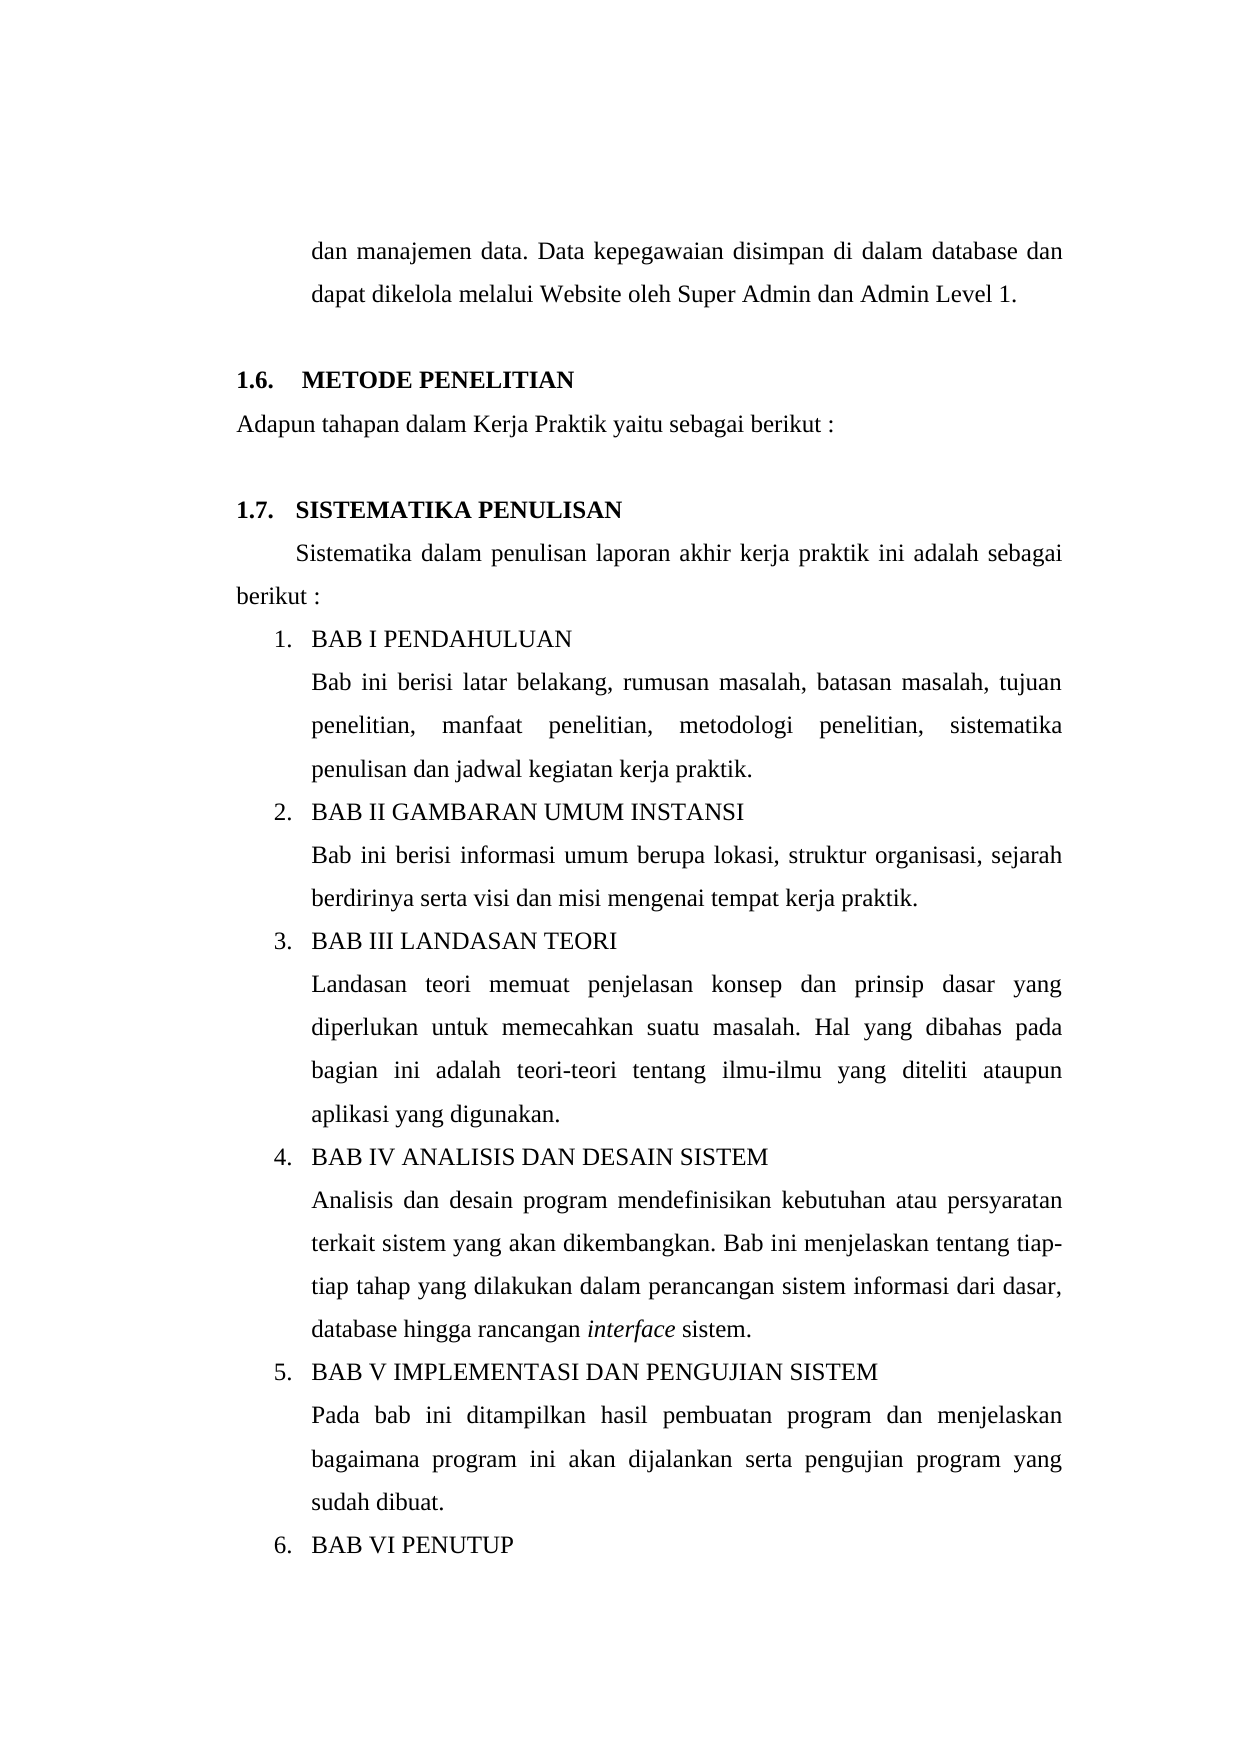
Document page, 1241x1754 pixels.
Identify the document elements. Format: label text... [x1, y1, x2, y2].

list Landasan teori memuat penjelasan konsep dan prinsip dasar yang diperlukan untuk memecahkan suatu masalah. Hal yang dibahas pada bagian ini adalah teori-teori tentang ilmu-ilmu yang diteliti ataupun aplikasi yang digunakan. [311, 969, 1063, 1127]
list BAB V IMPLEMENTASI DAN PENGUJIAN SISTEM [274, 1357, 1063, 1386]
list Pada bab ini ditampilkan hasil pembuatan program dan menjelaskan bagaimana program ini akan dijalankan serta pengujian program yang sudah dibuat. [311, 1401, 1063, 1516]
list BAB IV ANALISIS DAN DESAIN SISTEM [274, 1142, 1063, 1171]
text Adapun tahapan dalam Kerja Praktik yaitu sebagai berikut : [236, 409, 1063, 437]
list BAB VI PENUTUP [274, 1530, 1063, 1559]
list Analisis dan desain program mendefinisikan kebutuhan atau persyaratan terkait sistem yang akan dikembangkan. Bab ini menjelaskan tentang tiap-tiap tahap yang dilakukan dalam perancangan sistem informasi dari dasar, database hingga rancangan interface sistem. [311, 1185, 1063, 1343]
list BAB III LANDASAN TEORI [274, 926, 1063, 955]
list BAB II GAMBARAN UMUM INSTANSI [274, 797, 1063, 826]
list Bab ini berisi informasi umum berupa lokasi, struktur organisasi, sejarah berdirinya serta visi dan misi mengenai tempat kerja praktik. [311, 840, 1063, 912]
text Sistematika dalam penulisan laporan akhir kerja praktik ini adalah sebagai berikut : [236, 538, 1063, 610]
list BAB I PENDAHULUAN [274, 624, 1063, 653]
list SISTEMATIKA PENULISAN [236, 495, 1063, 524]
list Bab ini berisi latar belakang, rumusan masalah, batasan masalah, tujuan penelitian, manfaat penelitian, metodologi penelitian, sistematika penulisan dan jadwal kegiatan kerja praktik. [311, 667, 1063, 782]
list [311, 236, 1063, 308]
list METODE PENELITIAN [236, 366, 1063, 394]
